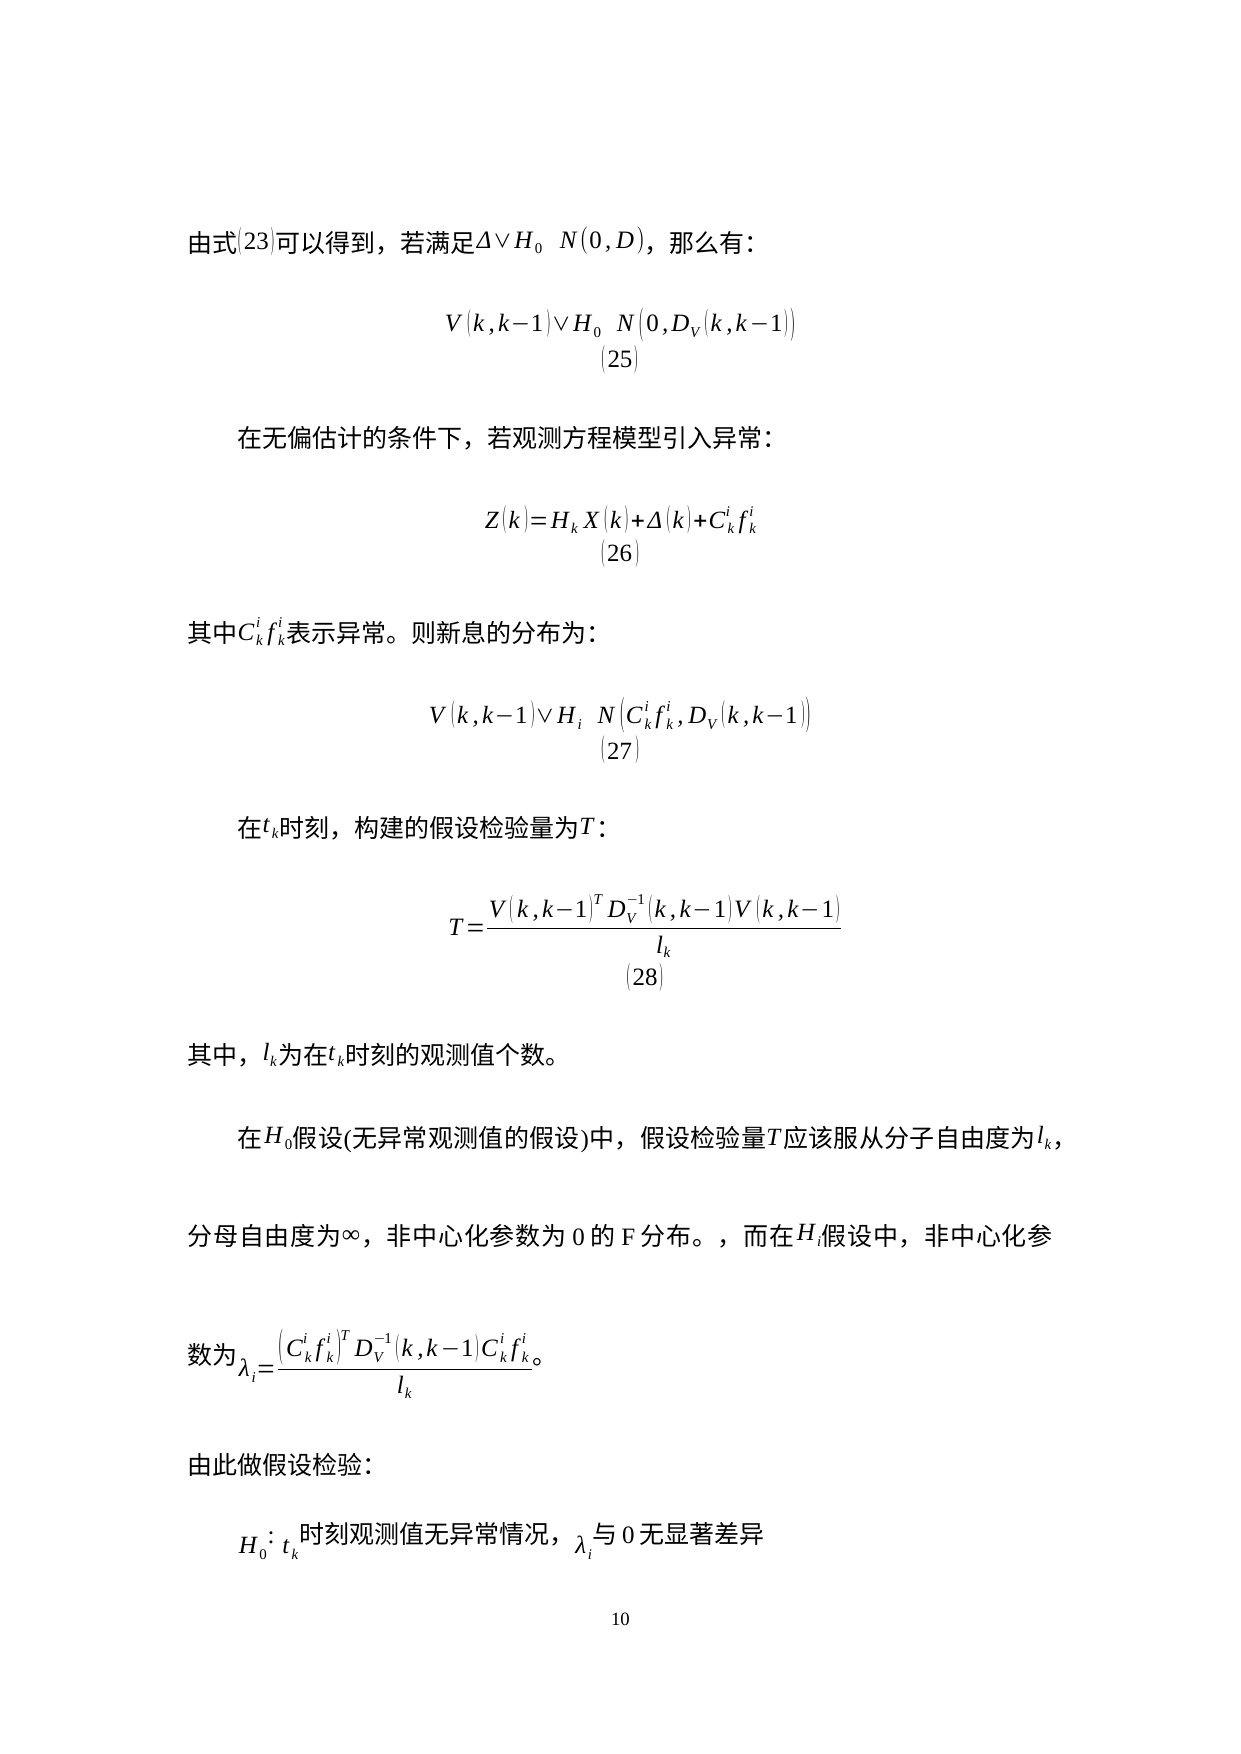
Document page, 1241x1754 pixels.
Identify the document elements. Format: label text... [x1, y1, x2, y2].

text 在无偏估计的条件下，若观测方程模型引入异常： [187, 404, 1053, 469]
text 在假设(无异常观测值的假设)中，假设检验量应该服从分子自由度为，分母自由度为，非中心化参数为0的F分布。，而在假设中，非中心化参数为。 [187, 1104, 1053, 1413]
text : 时刻观测值无异常情况，与0无显著差异 [187, 1514, 1053, 1579]
text 在时刻，构建的假设检验量为： [187, 794, 1053, 859]
text 由式可以得到，若满足，那么有： [187, 209, 1053, 274]
text 由此做假设检验： [187, 1431, 1053, 1496]
text 其中，为在时刻的观测值个数。 [187, 1021, 1053, 1086]
text 其中表示异常。则新息的分布为： [187, 599, 1053, 664]
